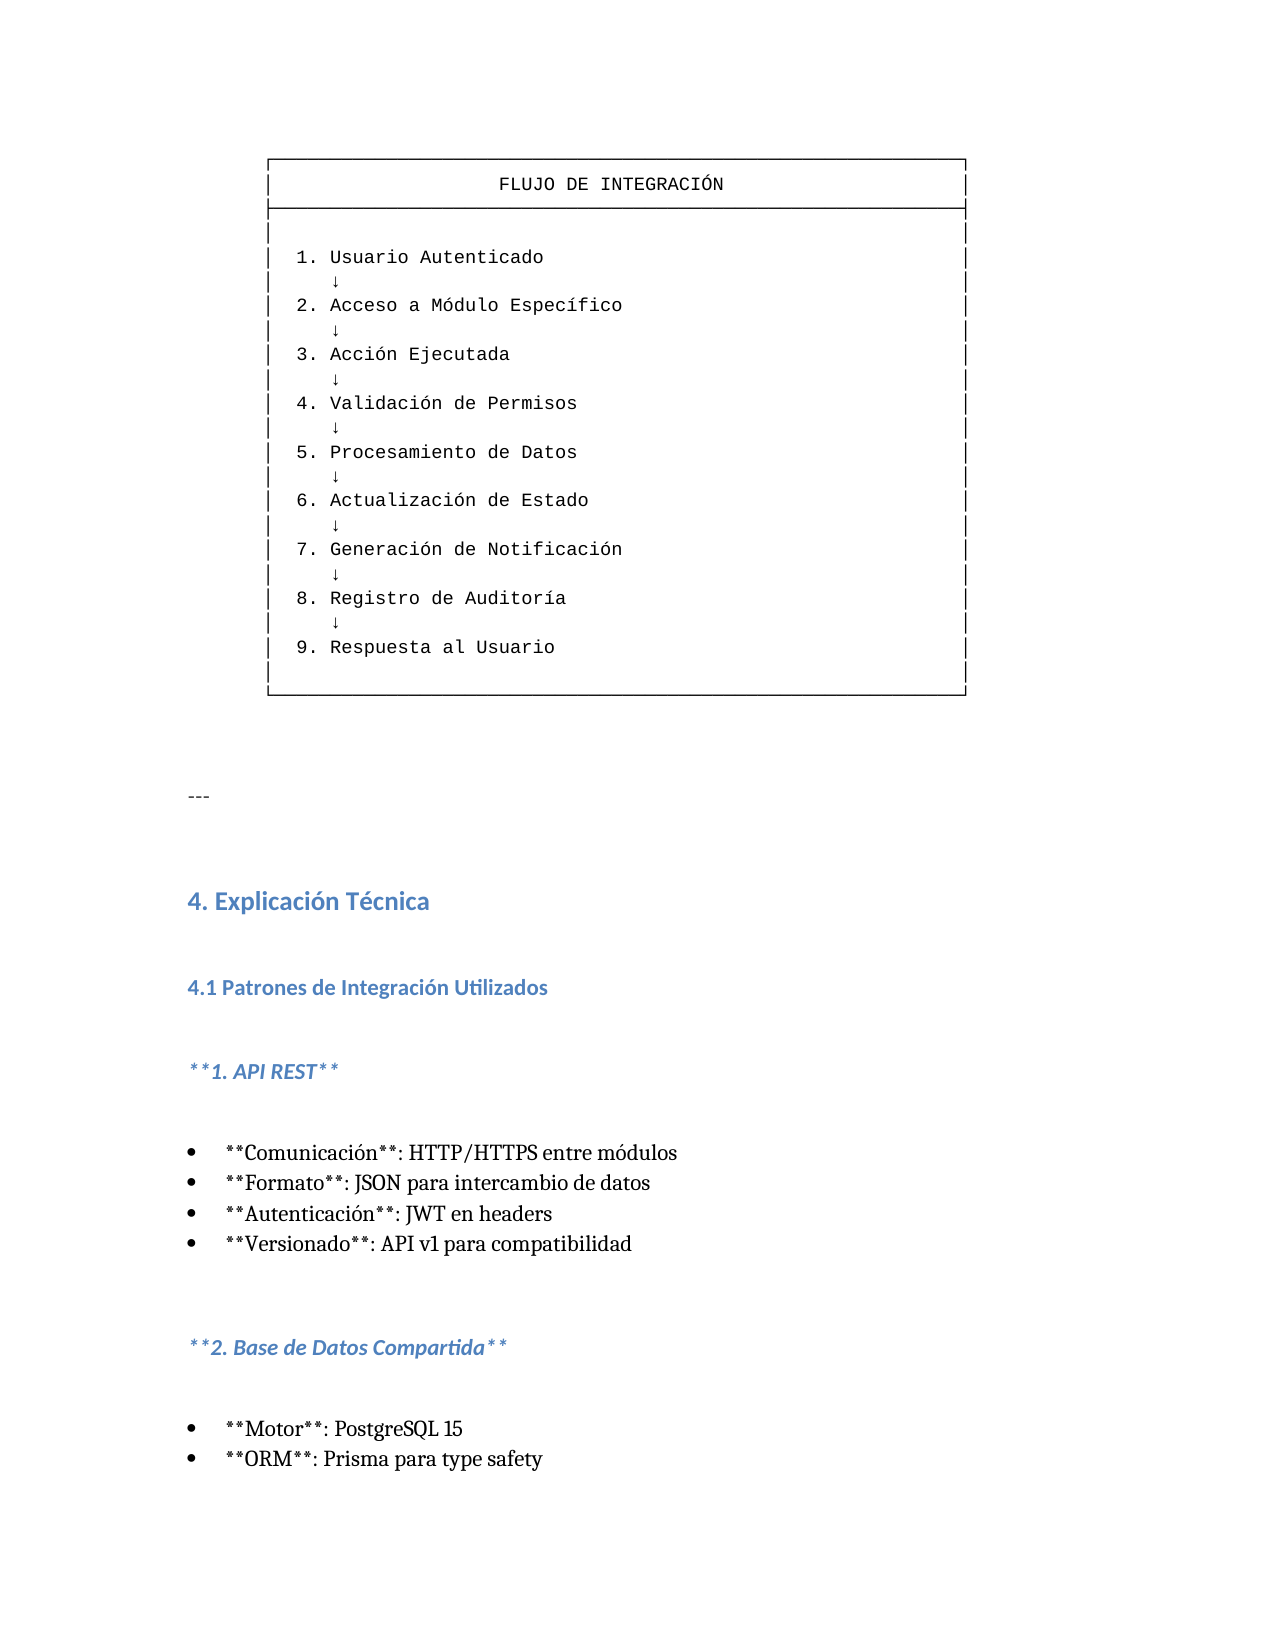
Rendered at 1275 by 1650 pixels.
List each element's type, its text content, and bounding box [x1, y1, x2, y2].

text ┌─────────────────────────────────────────────────────────────┐ │ FLUJO DE INTEGRACIÓN │ ├─────────────────────────────────────────────────────────────┤ │ │ │ 1. Usuario Autenticado │ │ ↓ │ │ 2. Acceso a Módulo Específico │ │ ↓ │ │ 3. Acción Ejecutada │ │ ↓ │ │ 4. Validación de Permisos │ │ ↓ │ │ 5. Procesamiento de Datos │ │ ↓ │ │ 6. Actualización de Estado │ │ ↓ │ │ 7. Generación de Notificación │ │ ↓ │ │ 8. Registro de Auditoría │ │ ↓ │ │ 9. Respuesta al Usuario │ │ │ └─────────────────────────────────────────────────────────────┘ [262, 150, 1087, 707]
text --- [187, 782, 1087, 809]
subtitle **1. API REST** [187, 1057, 1087, 1085]
list **Autenticación**: JWT en headers [187, 1200, 1087, 1227]
list **Versionado**: API v1 para compatibilidad [187, 1231, 1087, 1257]
list **Motor**: PostgreSQL 15 [187, 1416, 1087, 1442]
subtitle **2. Base de Datos Compartida** [187, 1333, 1087, 1361]
subtitle 4.1 Patrones de Integración Utilizados [187, 973, 1087, 1002]
list **ORM**: Prisma para type safety [187, 1446, 1087, 1472]
list **Comunicación**: HTTP/HTTPS entre módulos [187, 1140, 1087, 1166]
list **Formato**: JSON para intercambio de datos [187, 1170, 1087, 1197]
subtitle 4. Explicación Técnica [187, 884, 1087, 918]
